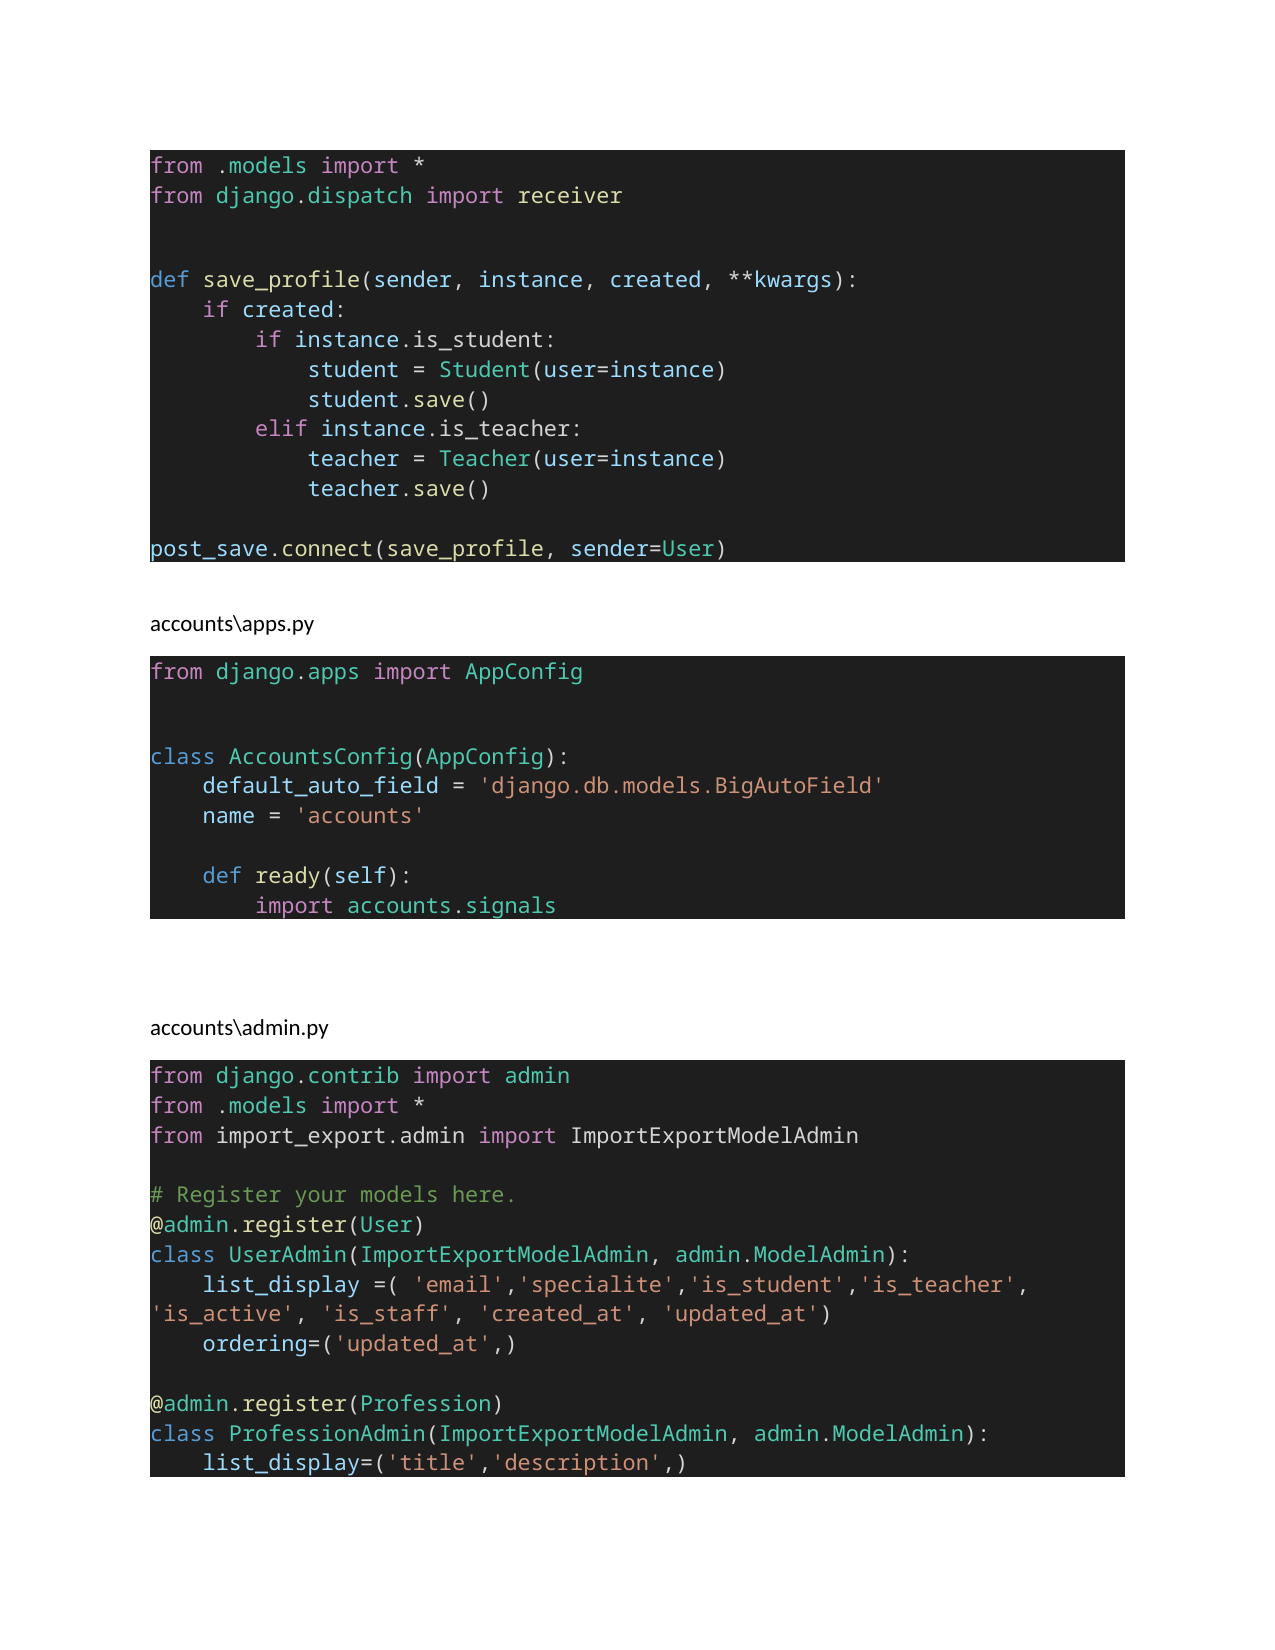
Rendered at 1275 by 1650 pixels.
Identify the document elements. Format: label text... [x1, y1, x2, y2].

text from django.dispatch import receiver [150, 180, 1125, 209]
text from django.apps import AppConfig [150, 656, 1125, 686]
text class AccountsConfig(AppConfig): [150, 741, 1125, 770]
text from import_export.admin import ImportExportModelAdmin [150, 1119, 1125, 1149]
text ordering=('updated_at',) [150, 1328, 1125, 1358]
text from .models import * [150, 150, 1125, 180]
text teacher = Teacher(user=instance) [150, 443, 1125, 473]
text list_display =( 'email','specialite','is_student','is_teacher', 'is_active', 'is_staff', 'created_at', 'updated_at') [150, 1268, 1125, 1328]
text # Register your models here. [150, 1179, 1125, 1209]
text list_display=('title','description',) [150, 1447, 1125, 1477]
text def ready(self): [150, 860, 1125, 889]
text import accounts.signals [150, 889, 1125, 919]
text if instance.is_student: [150, 324, 1125, 354]
text accounts\admin.py [150, 1013, 1125, 1041]
text elif instance.is_teacher: [150, 413, 1125, 443]
text from .models import * [150, 1090, 1125, 1119]
text accounts\apps.py [150, 609, 1125, 637]
text @admin.register(User) [150, 1209, 1125, 1239]
text class ProfessionAdmin(ImportExportModelAdmin, admin.ModelAdmin): [150, 1417, 1125, 1447]
text default_auto_field = 'django.db.models.BigAutoField' [150, 770, 1125, 800]
text student.save() [150, 383, 1125, 413]
text post_save.connect(save_profile, sender=User) [150, 532, 1125, 562]
text if created: [150, 294, 1125, 324]
text class UserAdmin(ImportExportModelAdmin, admin.ModelAdmin): [150, 1239, 1125, 1268]
text @admin.register(Profession) [150, 1388, 1125, 1417]
text student = Student(user=instance) [150, 354, 1125, 383]
text teacher.save() [150, 473, 1125, 503]
text def save_profile(sender, instance, created, **kwargs): [150, 264, 1125, 294]
text name = 'accounts' [150, 800, 1125, 830]
text from django.contrib import admin [150, 1060, 1125, 1090]
